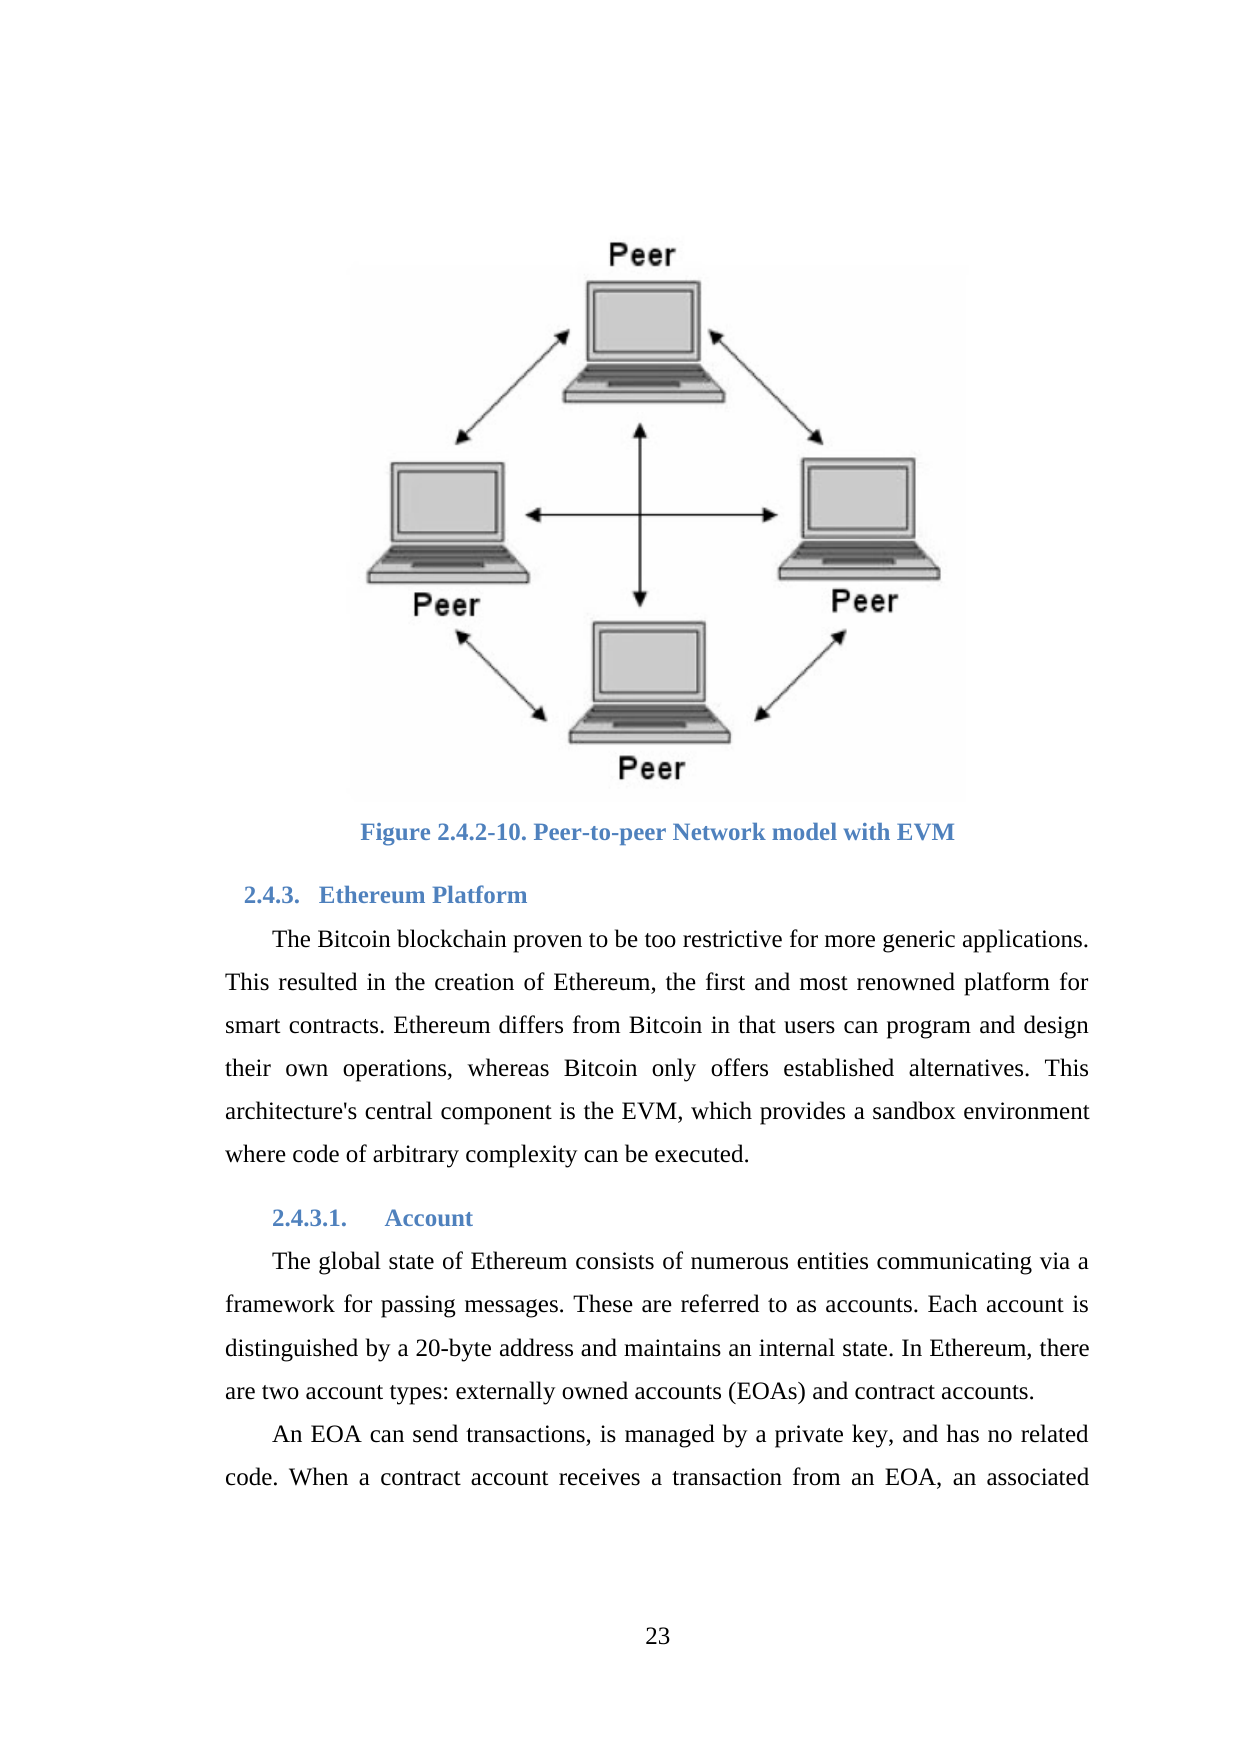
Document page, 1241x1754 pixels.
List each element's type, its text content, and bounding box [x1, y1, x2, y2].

text Figure 2.4.2-10. Peer-to-peer Network model with EVM [225, 817, 1090, 845]
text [225, 1419, 1090, 1491]
text The global state of Ethereum consists of numerous entities communicating via a framework for passing messages. These are referred to as accounts. Each account is distinguished by a 20-byte address and maintains an internal state. In Ethereum, there are two account types: externally owned accounts (EOAs) and contract accounts. [225, 1246, 1090, 1404]
picture [346, 224, 969, 803]
text The Bitcoin blockchain proven to be too restrictive for more generic applications. This resulted in the creation of Ethereum, the first and most renowned platform for smart contracts. Ethereum differs from Bitcoin in that users can program and design their own operations, whereas Bitcoin only offers established alternatives. This architecture's central component is the EVM, which provides a sandbox environment where code of arbitrary complexity can be executed. [225, 924, 1090, 1168]
subtitle Account [272, 1203, 1090, 1232]
subtitle Ethereum Platform [244, 881, 1090, 909]
